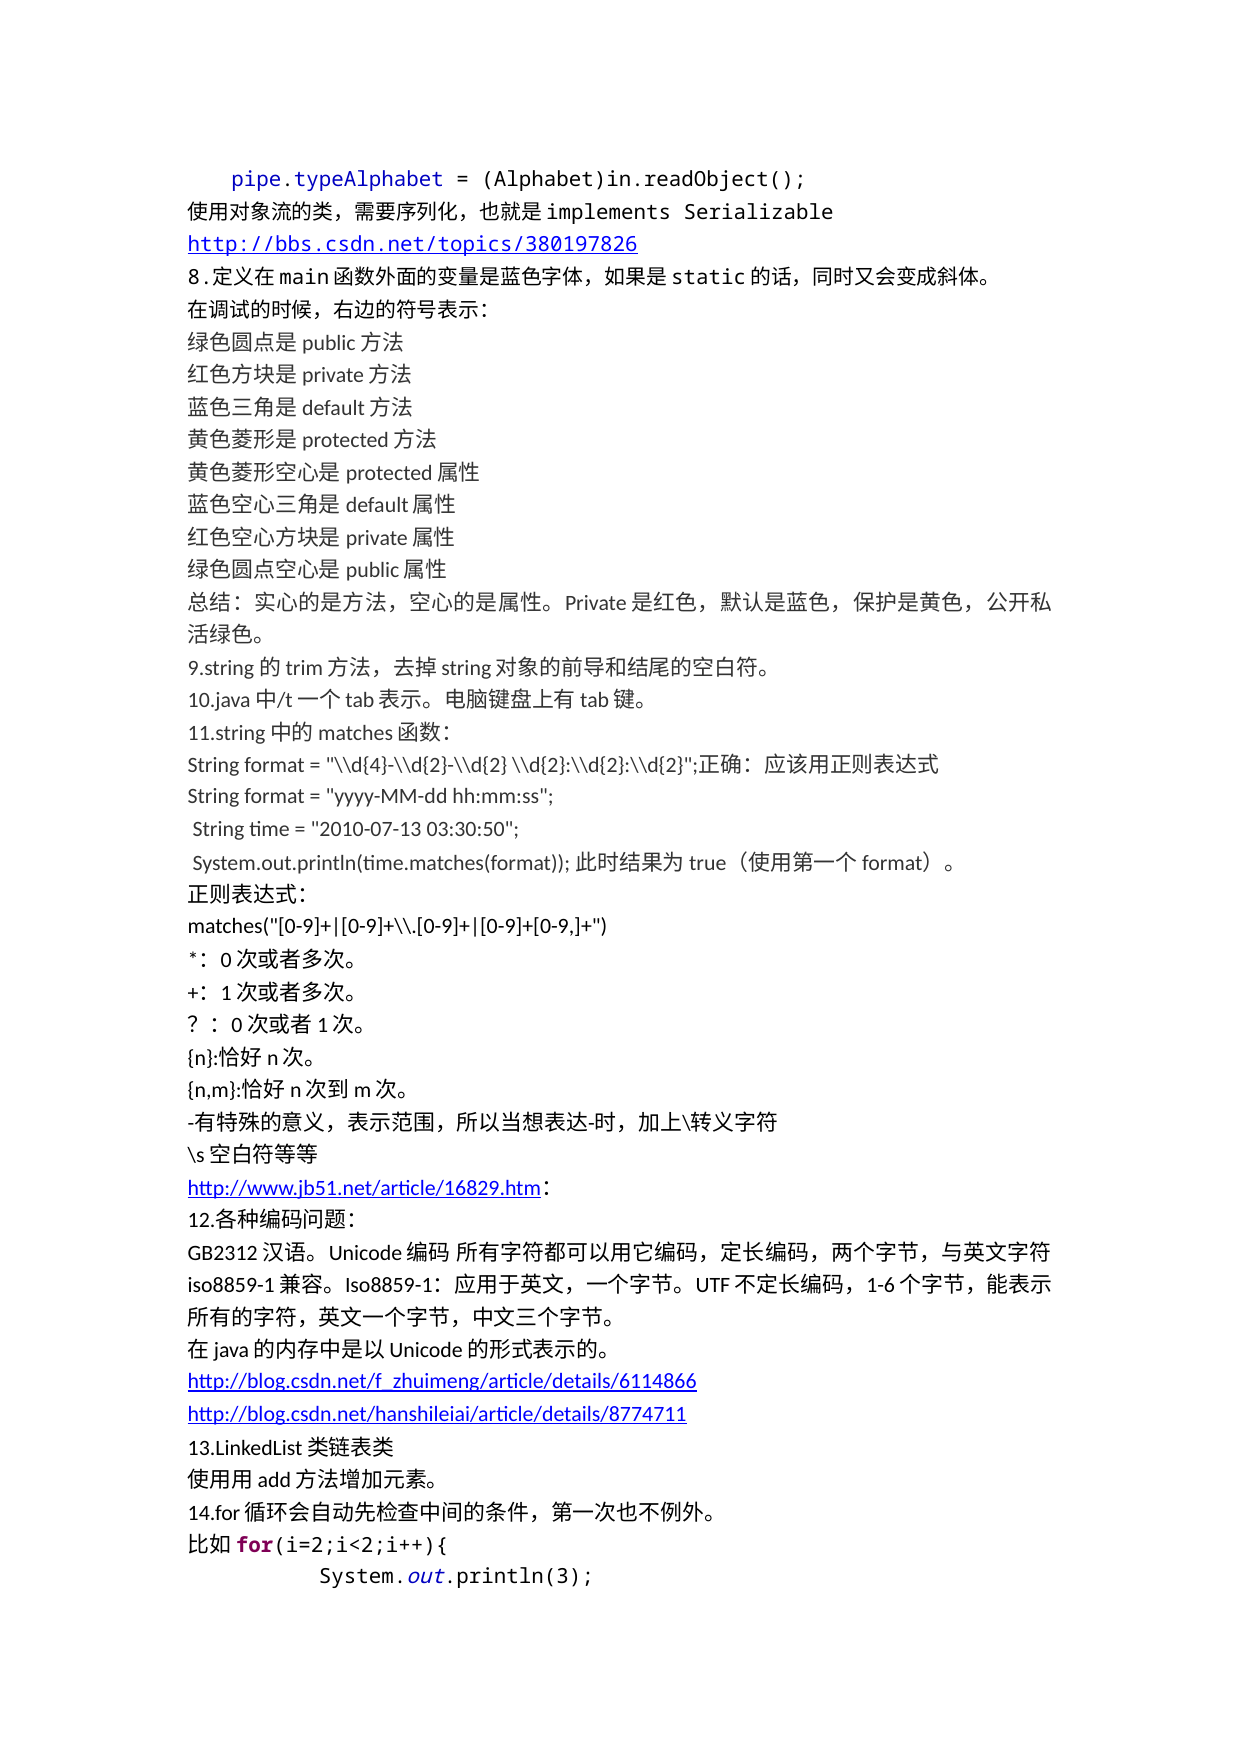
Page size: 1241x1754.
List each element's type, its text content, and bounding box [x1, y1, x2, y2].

text matches("[0-9]+|[0-9]+\\.[0-9]+|[0-9]+[0-9,]+") [187, 909, 1053, 942]
text \s空白符等等 [187, 1137, 1053, 1169]
text 正则表达式： [187, 877, 1053, 909]
text {n}:恰好n次。 [187, 1039, 1053, 1072]
text 在调试的时候，右边的符号表示： [187, 292, 1053, 324]
text 12.各种编码问题： [187, 1202, 1053, 1234]
text String format = "yyyy-MM-dd hh:mm:ss"; String time = "2010-07-13 03:30:50"; System.out.println(time.matches(format)); 此时结果为true（使用第一个format）。 [187, 779, 1053, 877]
text 10.java中/t一个tab表示。电脑键盘上有tab键。 [187, 682, 1053, 714]
text http://bbs.csdn.net/topics/380197826 [187, 227, 1053, 259]
text http://www.jb51.net/article/16829.htm： [187, 1169, 1053, 1202]
text 比如for(i=2;i<2;i++){ [187, 1527, 1053, 1559]
text 在java的内存中是以Unicode的形式表示的。 [187, 1332, 1053, 1364]
text System.out.println(3); [187, 1559, 1053, 1592]
text 使用用add方法增加元素。 [187, 1462, 1053, 1494]
text 使用对象流的类，需要序列化，也就是implements Serializable [187, 194, 1053, 227]
text http://blog.csdn.net/hanshileiai/article/details/8774711 [187, 1397, 1053, 1429]
text 13.LinkedList类链表类 [187, 1429, 1053, 1462]
text GB2312汉语。Unicode编码 所有字符都可以用它编码，定长编码，两个字节，与英文字符iso8859-1兼容。Iso8859-1：应用于英文，一个字节。UTF不定长编码，1-6个字节，能表示所有的字符，英文一个字节，中文三个字节。 [187, 1234, 1053, 1332]
text +：1次或者多次。 [187, 974, 1053, 1007]
text ？：0次或者1次。 [187, 1007, 1053, 1039]
text 绿色圆点是 public 方法 红色方块是 private方法 蓝色三角是 default 方法 黄色菱形是 protected方法 黄色菱形空心是 protected属性 蓝色空心三角是 default属性 红色空心方块是 private属性 绿色圆点空心是 public属性 [187, 324, 1053, 584]
text -有特殊的意义，表示范围，所以当想表达-时，加上\转义字符 [187, 1104, 1053, 1137]
text http://blog.csdn.net/f_zhuimeng/article/details/6114866 [187, 1364, 1053, 1397]
text *：0次或者多次。 [187, 942, 1053, 974]
text 14.for循环会自动先检查中间的条件，第一次也不例外。 [187, 1494, 1053, 1527]
text String format = "\\d{4}-\\d{2}-\\d{2} \\d{2}:\\d{2}:\\d{2}";正确：应该用正则表达式 [187, 747, 1053, 779]
text 9.string 的trim方法，去掉string对象的前导和结尾的空白符。 [187, 649, 1053, 682]
text 8.定义在main函数外面的变量是蓝色字体，如果是static的话，同时又会变成斜体。 [187, 259, 1053, 292]
text 总结：实心的是方法，空心的是属性。Private是红色，默认是蓝色，保护是黄色，公开私活绿色。 [187, 584, 1053, 649]
text pipe.typeAlphabet = (Alphabet)in.readObject(); [187, 162, 1053, 194]
text {n,m}:恰好n次到m次。 [187, 1072, 1053, 1104]
text 11.string中的matches函数： [187, 714, 1053, 747]
